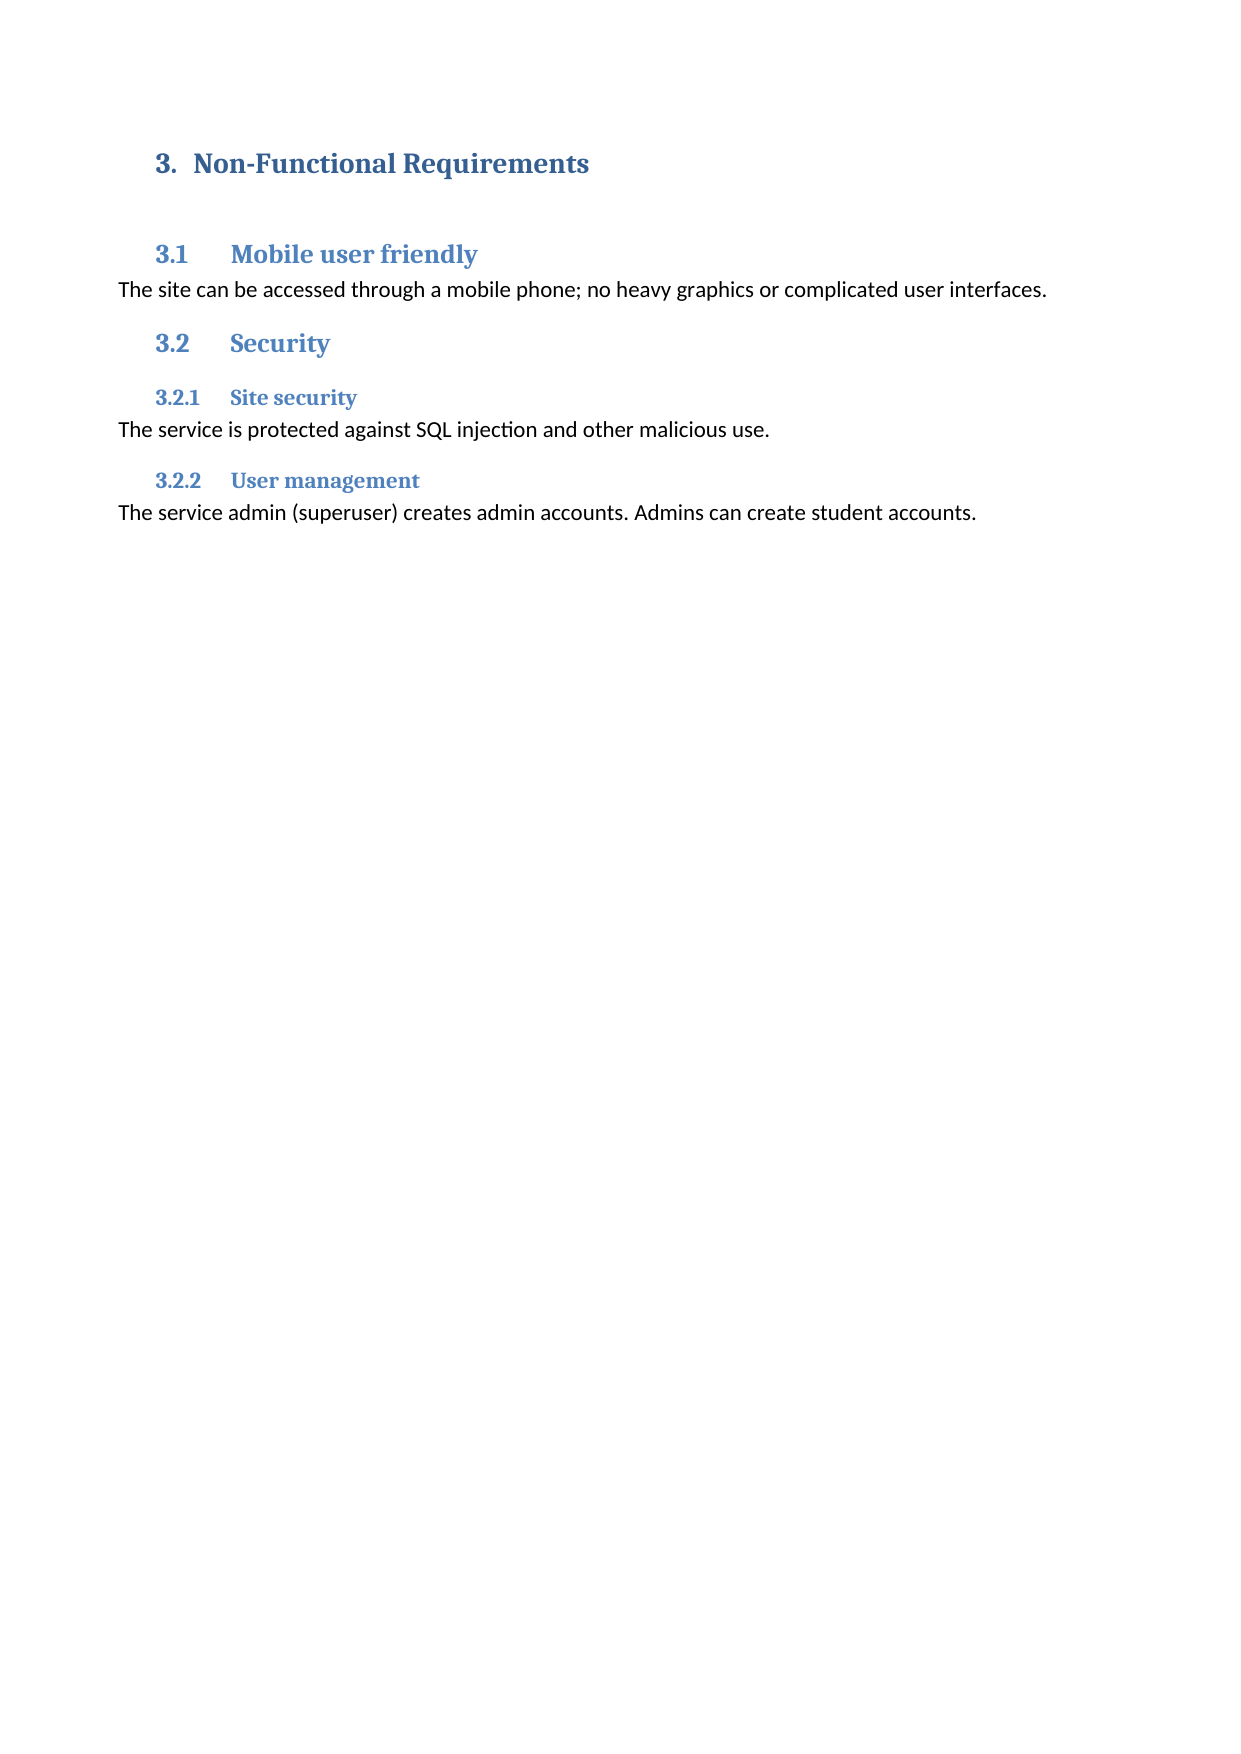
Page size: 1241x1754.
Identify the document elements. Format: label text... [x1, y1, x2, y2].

text The service is protected against SQL injection and other malicious use. [118, 415, 1122, 443]
subtitle Mobile user friendly [156, 239, 1122, 270]
text The service admin (superuser) creates admin accounts. Admins can create student accounts. [118, 498, 1122, 526]
text The site can be accessed through a mobile phone; no heavy graphics or complicated user interfaces. [118, 275, 1122, 303]
subtitle Site security [156, 384, 1122, 411]
subtitle Security [156, 328, 1122, 359]
subtitle User management [156, 468, 1122, 494]
subtitle Non-Functional Requirements [156, 148, 1122, 181]
